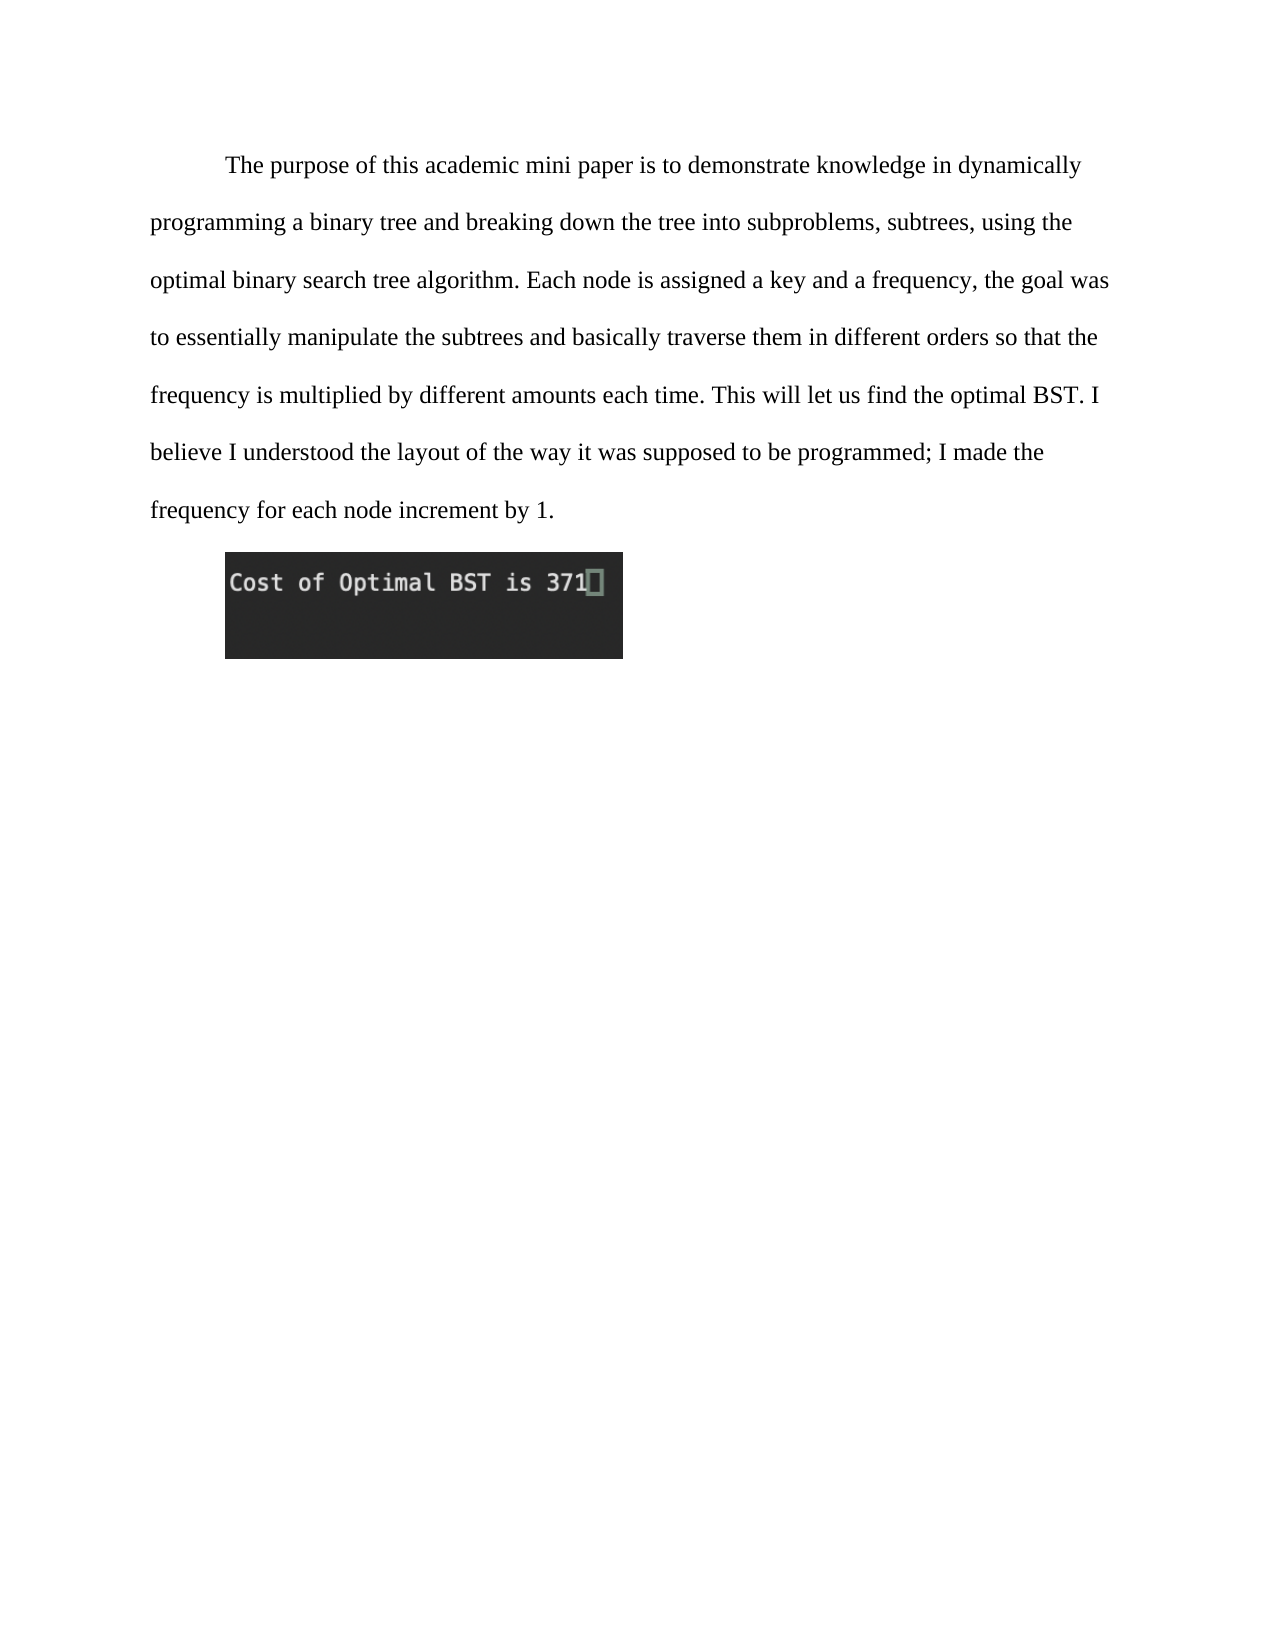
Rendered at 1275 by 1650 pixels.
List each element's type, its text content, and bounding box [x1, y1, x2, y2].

picture [225, 552, 623, 659]
text The purpose of this academic mini paper is to demonstrate knowledge in dynamically programming a binary tree and breaking down the tree into subproblems, subtrees, using the optimal binary search tree algorithm. Each node is assigned a key and a frequency, the goal was to essentially manipulate the subtrees and basically traverse them in different orders so that the frequency is multiplied by different amounts each time. This will let us find the optimal BST. I believe I understood the layout of the way it was supposed to be programmed; I made the frequency for each node increment by 1. [150, 150, 1125, 524]
